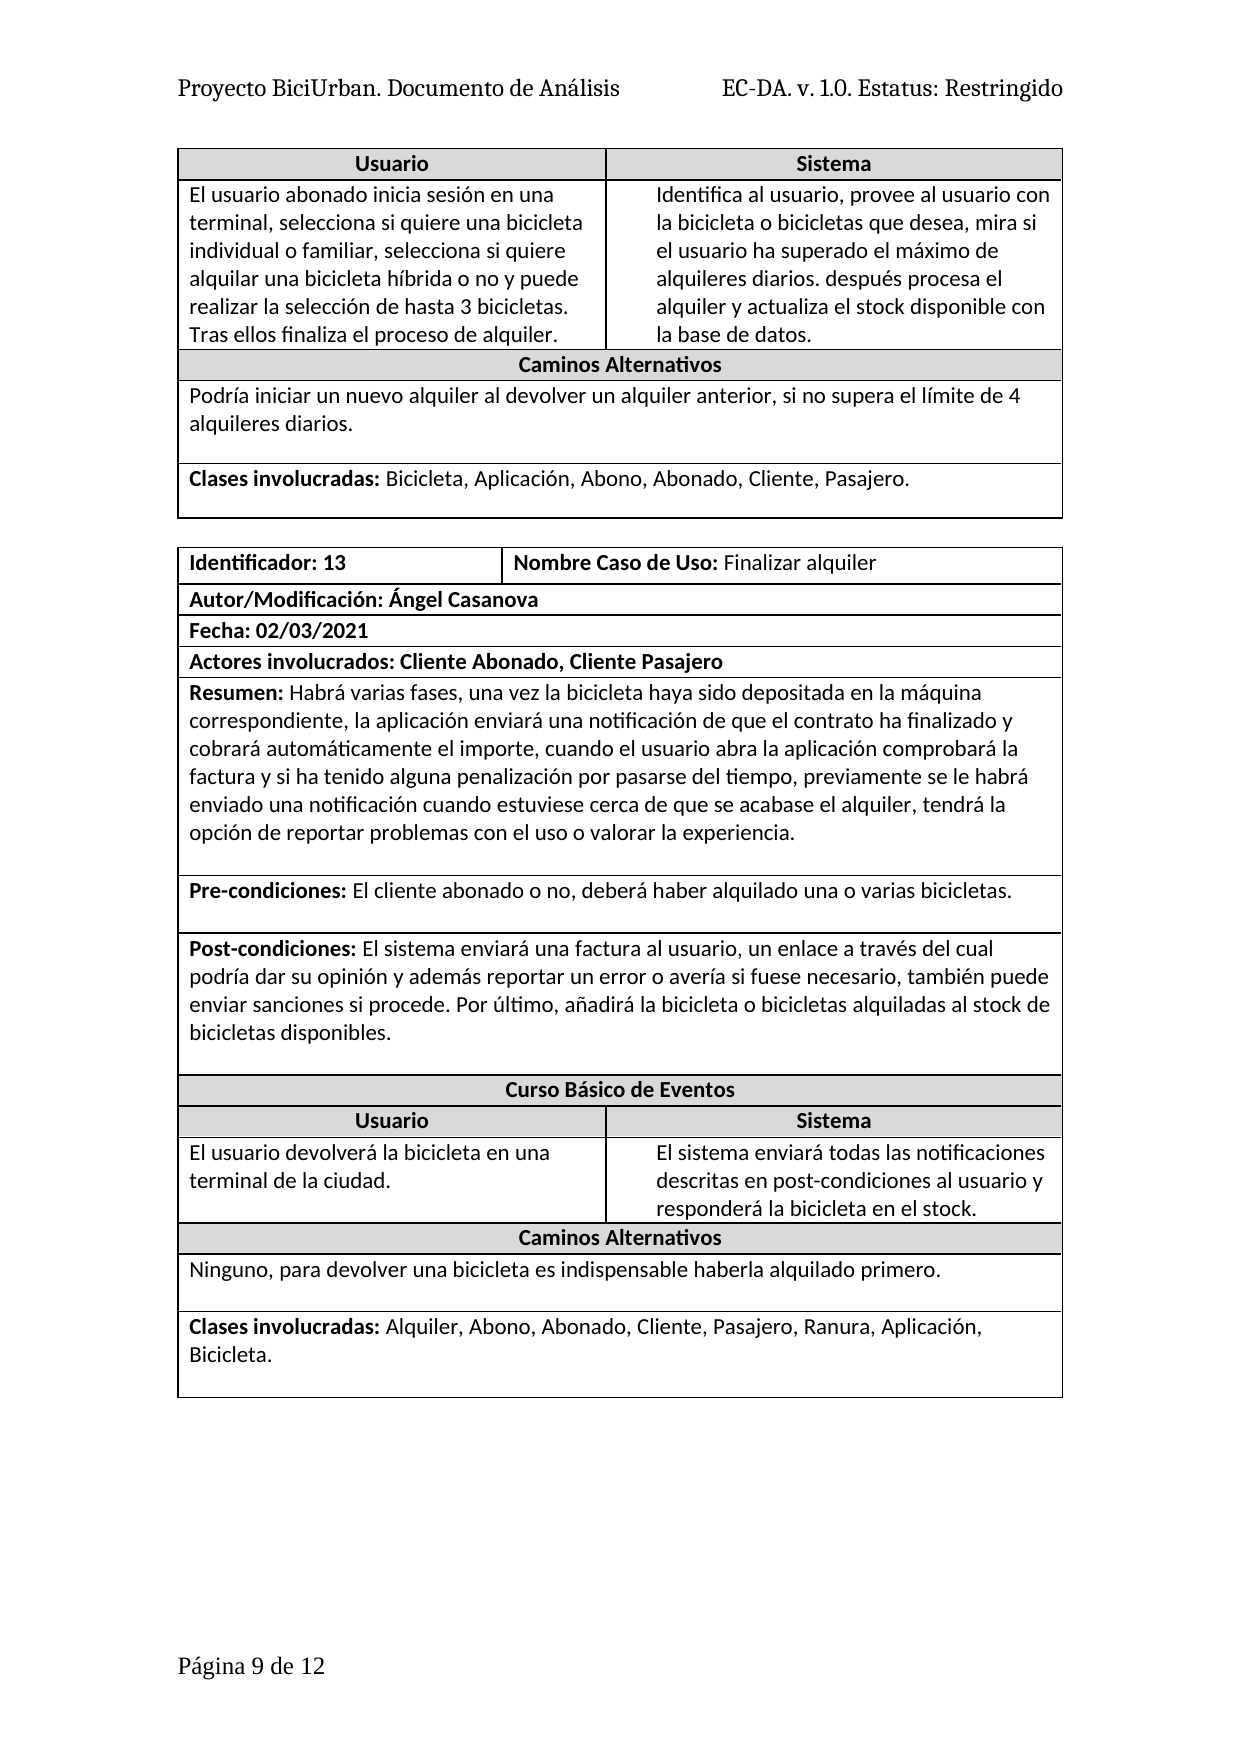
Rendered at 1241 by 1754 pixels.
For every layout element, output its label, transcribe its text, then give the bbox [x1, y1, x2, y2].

table_cell Usuario [179, 149, 605, 179]
table_cell Pre-condiciones: El cliente abonado o no, deberá haber alquilado una o varias bicicletas. [179, 875, 1062, 932]
table_cell Curso Básico de Eventos [179, 1074, 1062, 1105]
table_cell Sistema [607, 1105, 1062, 1136]
table_cell Sistema [607, 149, 1062, 179]
table_cell Resumen: Habrá varias fases, una vez la bicicleta haya sido depositada en la máquina correspondiente, la aplicación enviará una notificación de que el contrato ha finalizado y cobrará automáticamente el importe, cuando el usuario abra la aplicación comprobará la factura y si ha tenido alguna penalización por pasarse del tiempo, previamente se le habrá enviado una notificación cuando estuviese cerca de que se acabase el alquiler, tendrá la opción de reportar problemas con el uso o valorar la experiencia. [179, 677, 1062, 874]
table_cell El sistema enviará todas las notificaciones descritas en post-condiciones al usuario y responderá la bicicleta en el stock. [607, 1136, 1062, 1222]
table_cell Usuario [179, 1107, 605, 1136]
table_cell Caminos Alternativos [179, 349, 1062, 380]
table_cell Actores involucrados: Cliente Abonado, Cliente Pasajero [179, 646, 1062, 677]
table_header Nombre Caso de Uso: Finalizar alquiler [503, 548, 1062, 583]
table_cell Post-condiciones: El sistema enviará una factura al usuario, un enlace a través del cual podría dar su opinión y además reportar un error o avería si fuese necesario, también puede enviar sanciones si procede. Por último, añadirá la bicicleta o bicicletas alquiladas al stock de bicicletas disponibles. [179, 932, 1062, 1074]
table_cell Caminos Alternativos [179, 1222, 1062, 1253]
table_cell El usuario devolverá la bicicleta en una terminal de la ciudad. [179, 1138, 605, 1222]
table_header Identificador: 13 [179, 548, 501, 583]
table_cell El usuario abonado inicia sesión en una terminal, selecciona si quiere una bicicleta individual o familiar, selecciona si quiere alquilar una bicicleta híbrida o no y puede realizar la selección de hasta 3 bicicletas. Tras ellos finaliza el proceso de alquiler. [179, 181, 605, 348]
table_cell Clases involucradas: Alquiler, Abono, Abonado, Cliente, Pasajero, Ranura, Aplicación, Bicicleta. [179, 1311, 1062, 1396]
table_cell Autor/Modificación: Ángel Casanova [179, 583, 1062, 614]
table_cell Fecha: 02/03/2021 [179, 614, 1062, 646]
table_cell Clases involucradas: Bicicleta, Aplicación, Abono, Abonado, Cliente, Pasajero. [179, 463, 1062, 517]
table_cell Identifica al usuario, provee al usuario con la bicicleta o bicicletas que desea, mira si el usuario ha superado el máximo de alquileres diarios. después procesa el alquiler y actualiza el stock disponible con la base de datos. [607, 179, 1062, 348]
table_cell Ninguno, para devolver una bicicleta es indispensable haberla alquilado primero. [179, 1253, 1062, 1311]
table_cell Podría iniciar un nuevo alquiler al devolver un alquiler anterior, si no supera el límite de 4 alquileres diarios. [179, 380, 1062, 462]
